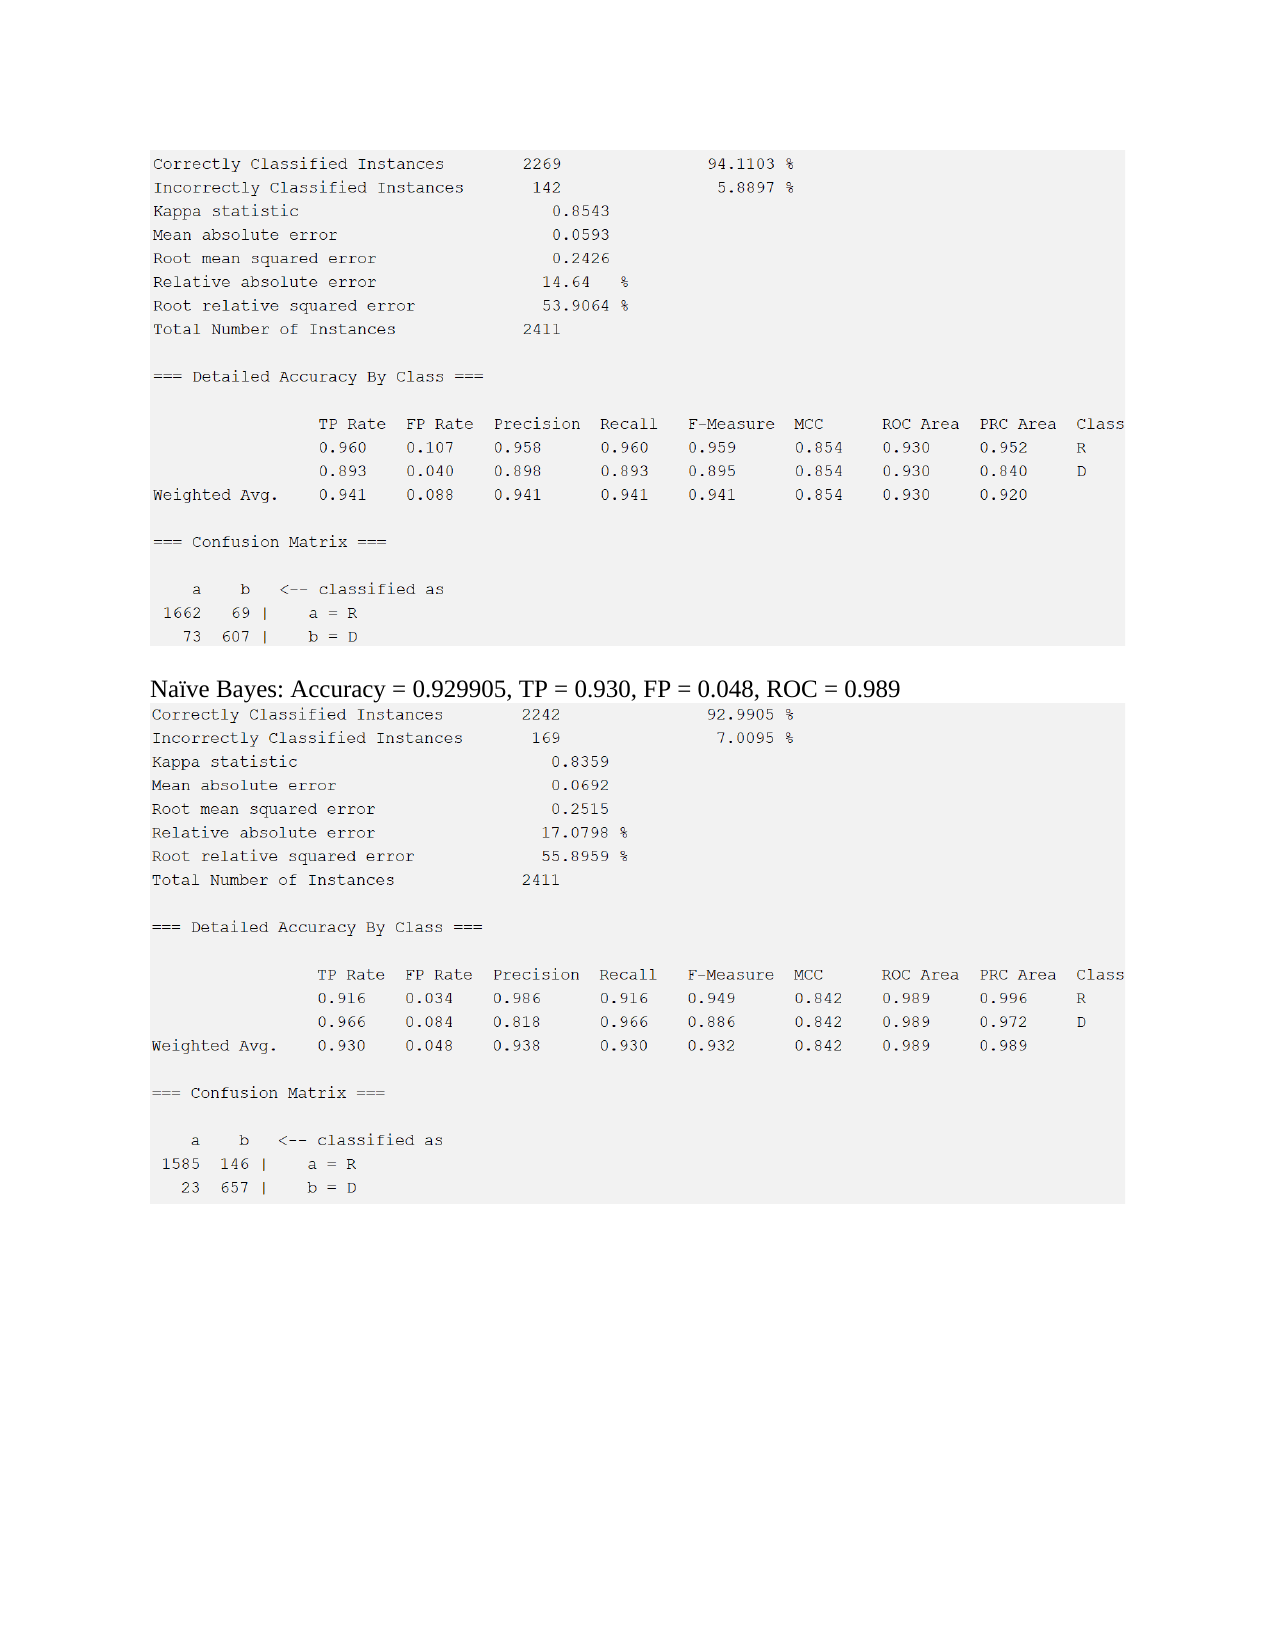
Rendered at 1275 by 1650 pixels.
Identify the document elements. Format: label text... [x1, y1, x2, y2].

picture [150, 150, 1125, 646]
text Naïve Bayes: Accuracy = 0.929905, TP = 0.930, FP = 0.048, ROC = 0.989 [150, 674, 1125, 703]
picture [150, 703, 1125, 1204]
